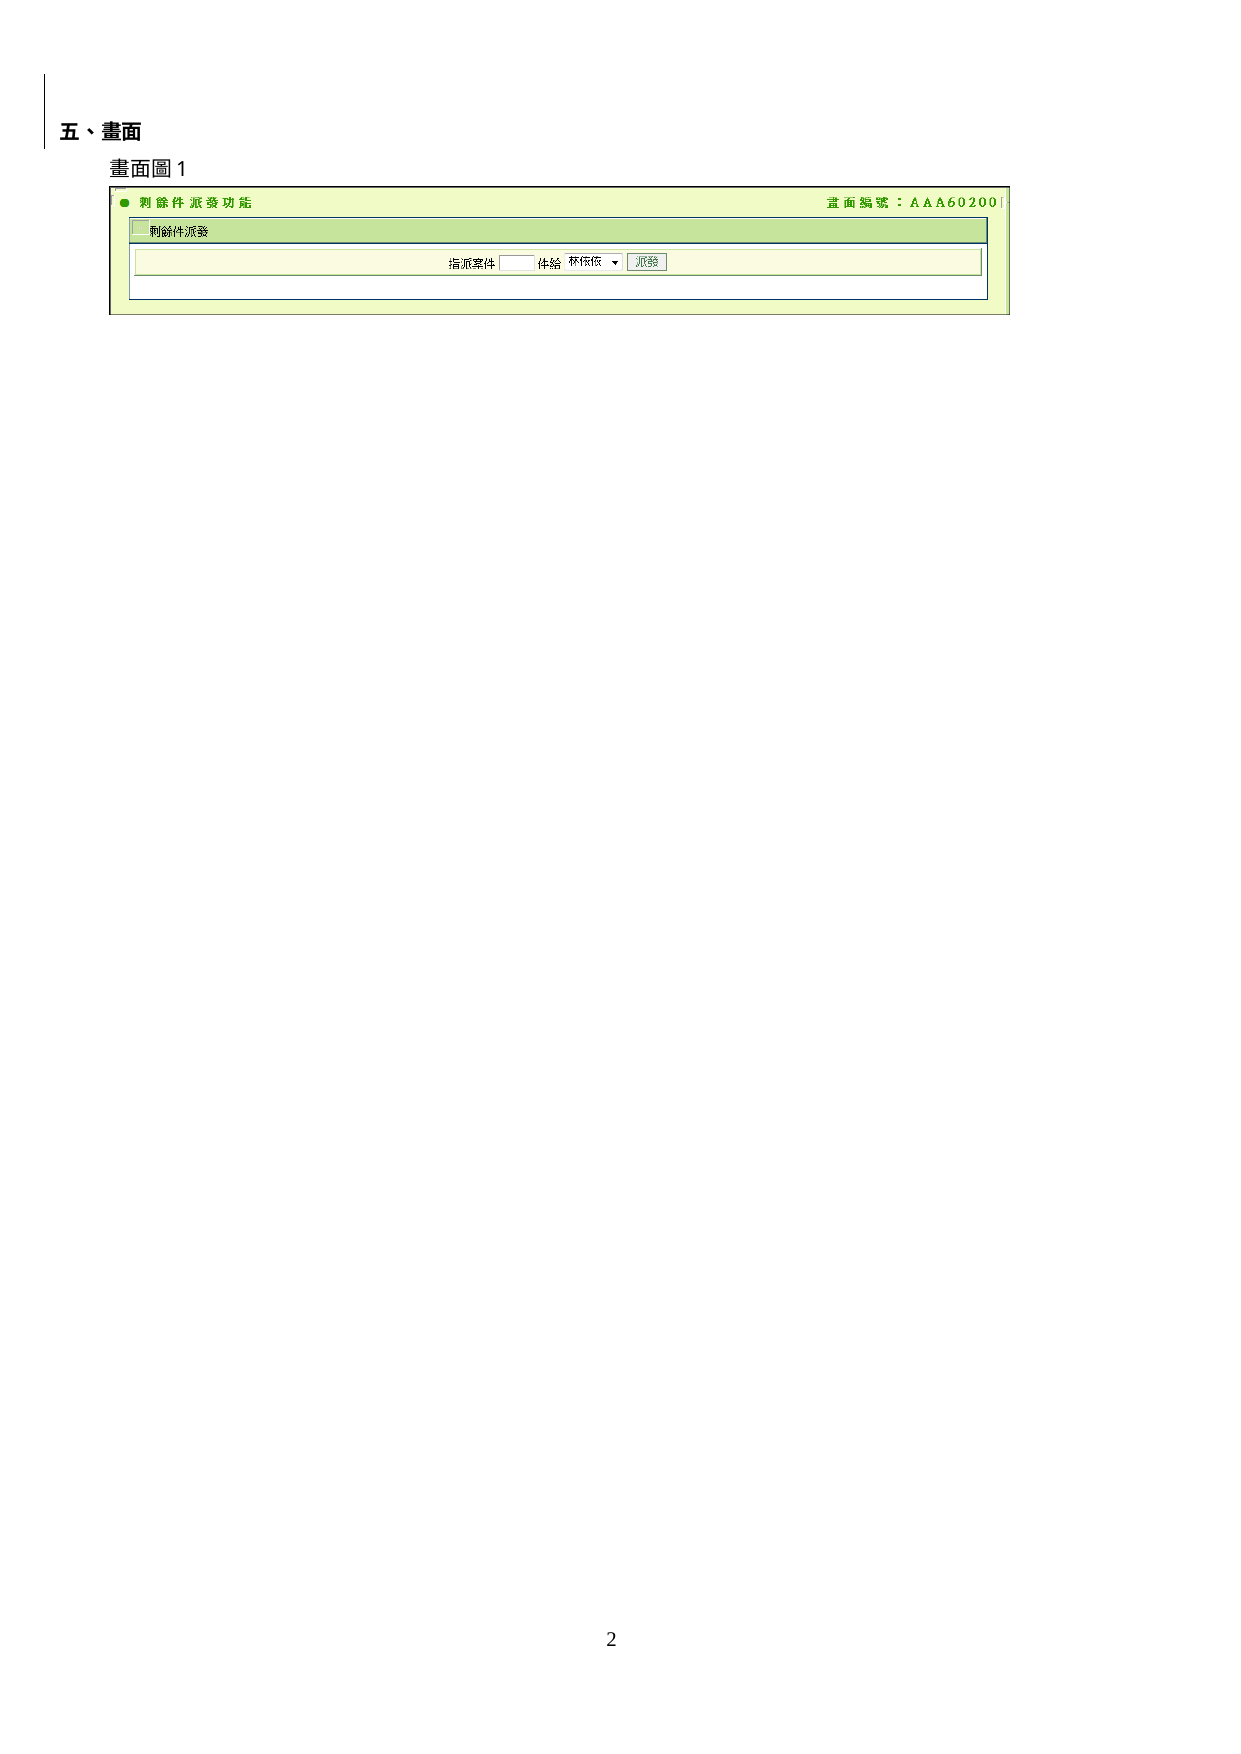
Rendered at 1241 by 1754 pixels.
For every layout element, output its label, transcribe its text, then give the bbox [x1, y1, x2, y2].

picture [109, 186, 1010, 315]
text 畫面圖1 [109, 149, 1163, 187]
text 五、畫面 [59, 112, 1163, 149]
